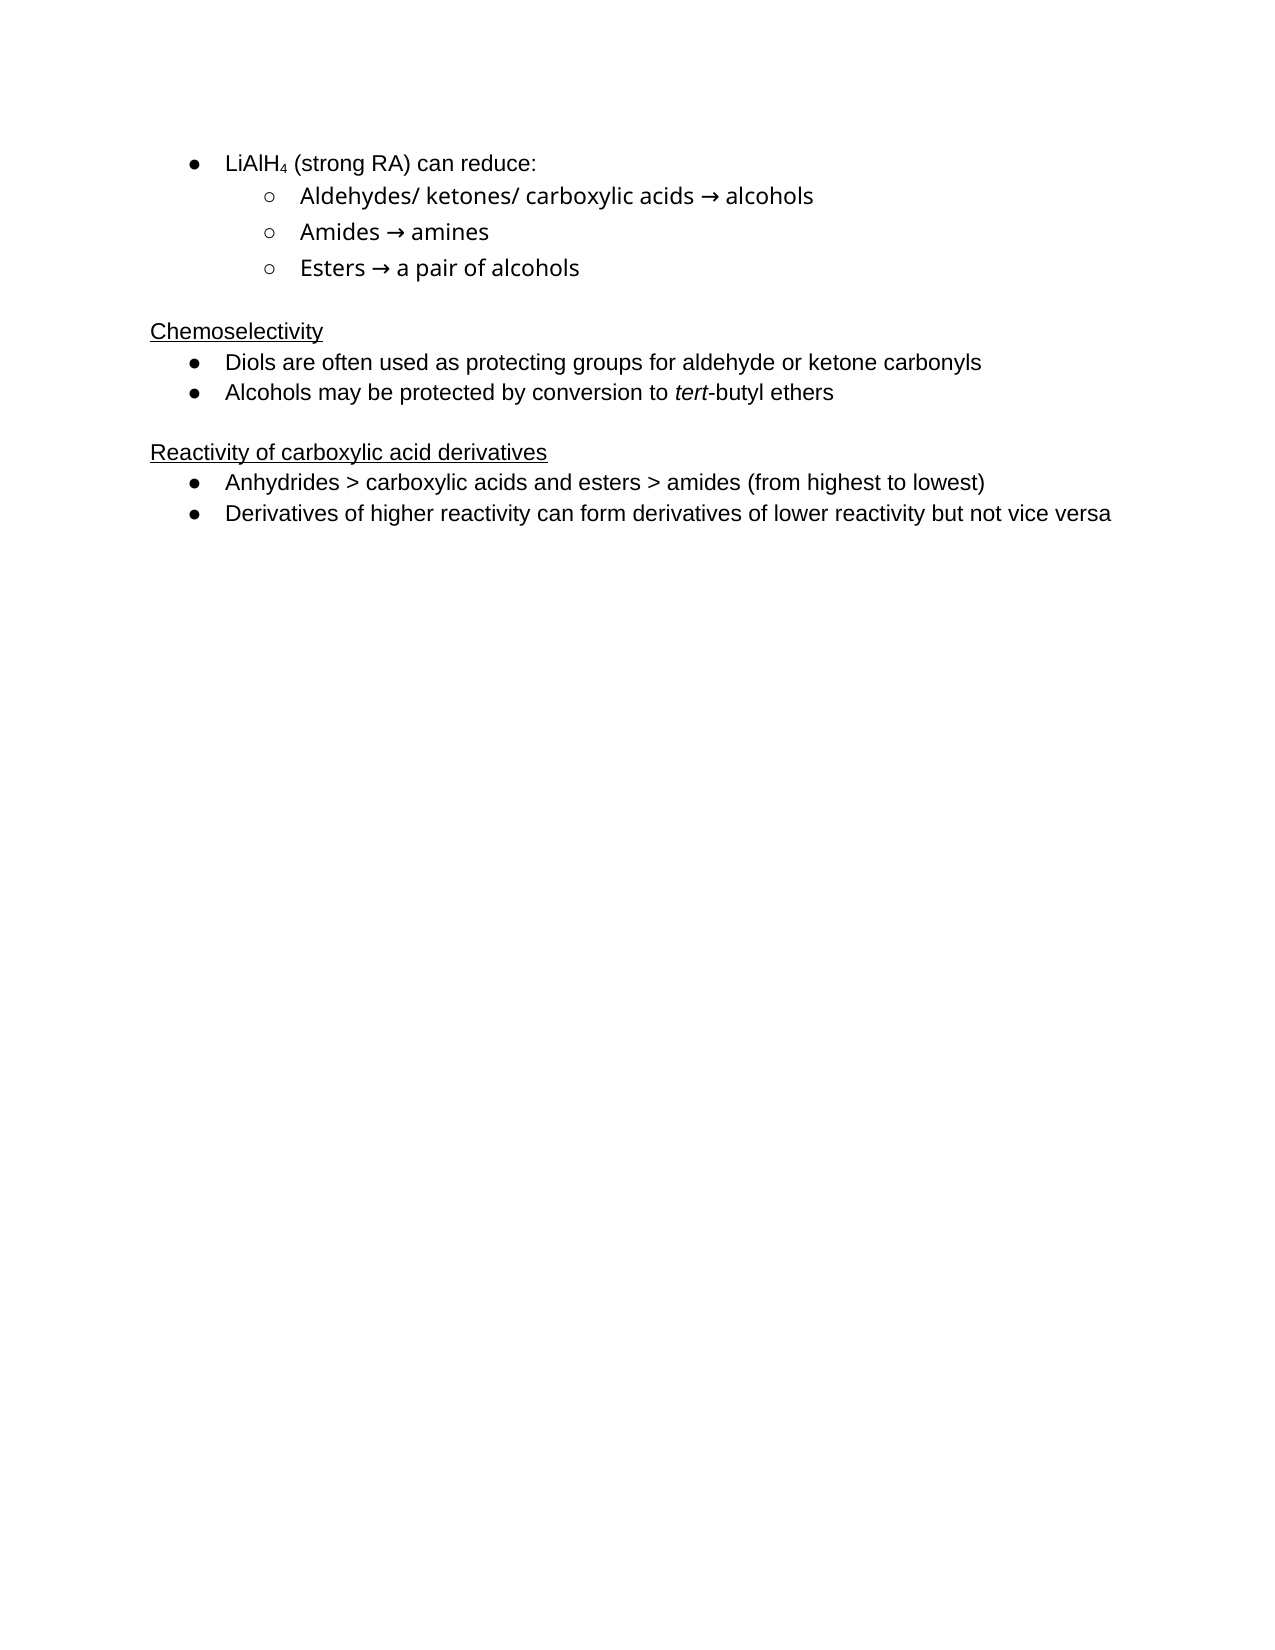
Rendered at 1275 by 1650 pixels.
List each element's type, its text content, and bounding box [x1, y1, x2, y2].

list Aldehydes/ ketones/ carboxylic acids → alcohols [262, 180, 1125, 211]
list Amides → amines [262, 216, 1125, 247]
text Chemoselectivity [150, 318, 1125, 344]
list Esters → a pair of alcohols [262, 252, 1125, 283]
list Diols are often used as protecting groups for aldehyde or ketone carbonyls [187, 348, 1125, 375]
list LiAlH4 (strong RA) can reduce: [187, 150, 1125, 176]
list Derivatives of higher reactivity can form derivatives of lower reactivity but not vice versa [187, 499, 1125, 526]
text Reactivity of carboxylic acid derivatives [150, 439, 1125, 465]
list Alcohols may be protected by conversion to tert-butyl ethers [187, 379, 1125, 405]
list Anhydrides > carboxylic acids and esters > amides (from highest to lowest) [187, 469, 1125, 496]
